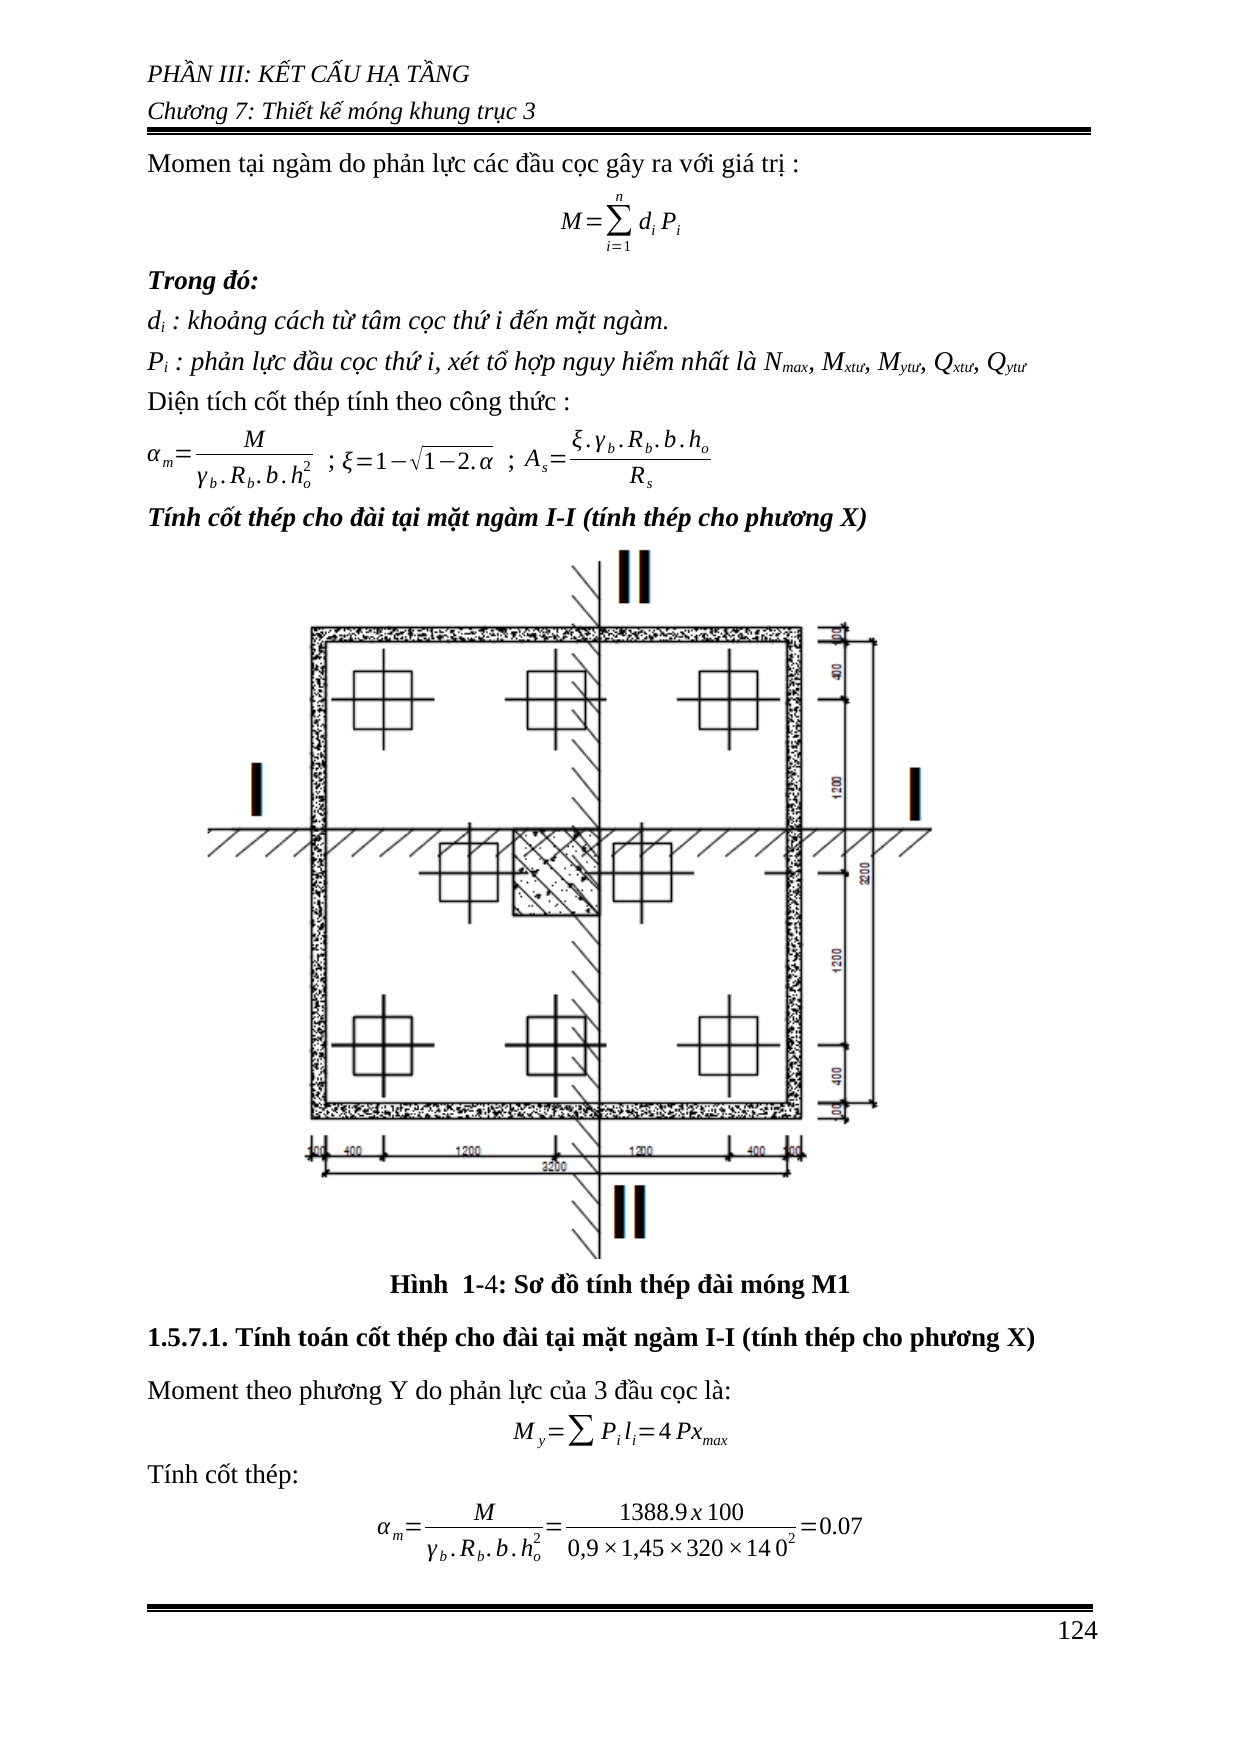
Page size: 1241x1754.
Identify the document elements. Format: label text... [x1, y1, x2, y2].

text Pi : phản lực đầu cọc thứ i, xét tổ hợp nguy hiểm nhất là Nmax, Mxtư, Mytư, Qxtư, Qytư [147, 345, 1093, 376]
text di : khoảng cách từ tâm cọc thứ i đến mặt ngàm. [147, 304, 1093, 336]
text Moment theo phương Y do phản lực của 3 đầu cọc là: [147, 1374, 1093, 1405]
text ; ; [147, 426, 1093, 492]
subtitle Tính toán cốt thép cho đài tại mặt ngàm I-I (tính thép cho phương X) [147, 1321, 1093, 1352]
text Diện tích cốt thép tính theo công thức : [147, 385, 1093, 416]
text Tính cốt thép cho đài tại mặt ngàm I-I (tính thép cho phương X) [147, 501, 1093, 532]
text Tính cốt thép: [147, 1458, 1093, 1489]
text Momen tại ngàm do phản lực các đầu cọc gây ra với giá trị : [147, 147, 1093, 178]
picture [147, 541, 965, 1259]
text Trong đó: [147, 264, 1093, 295]
